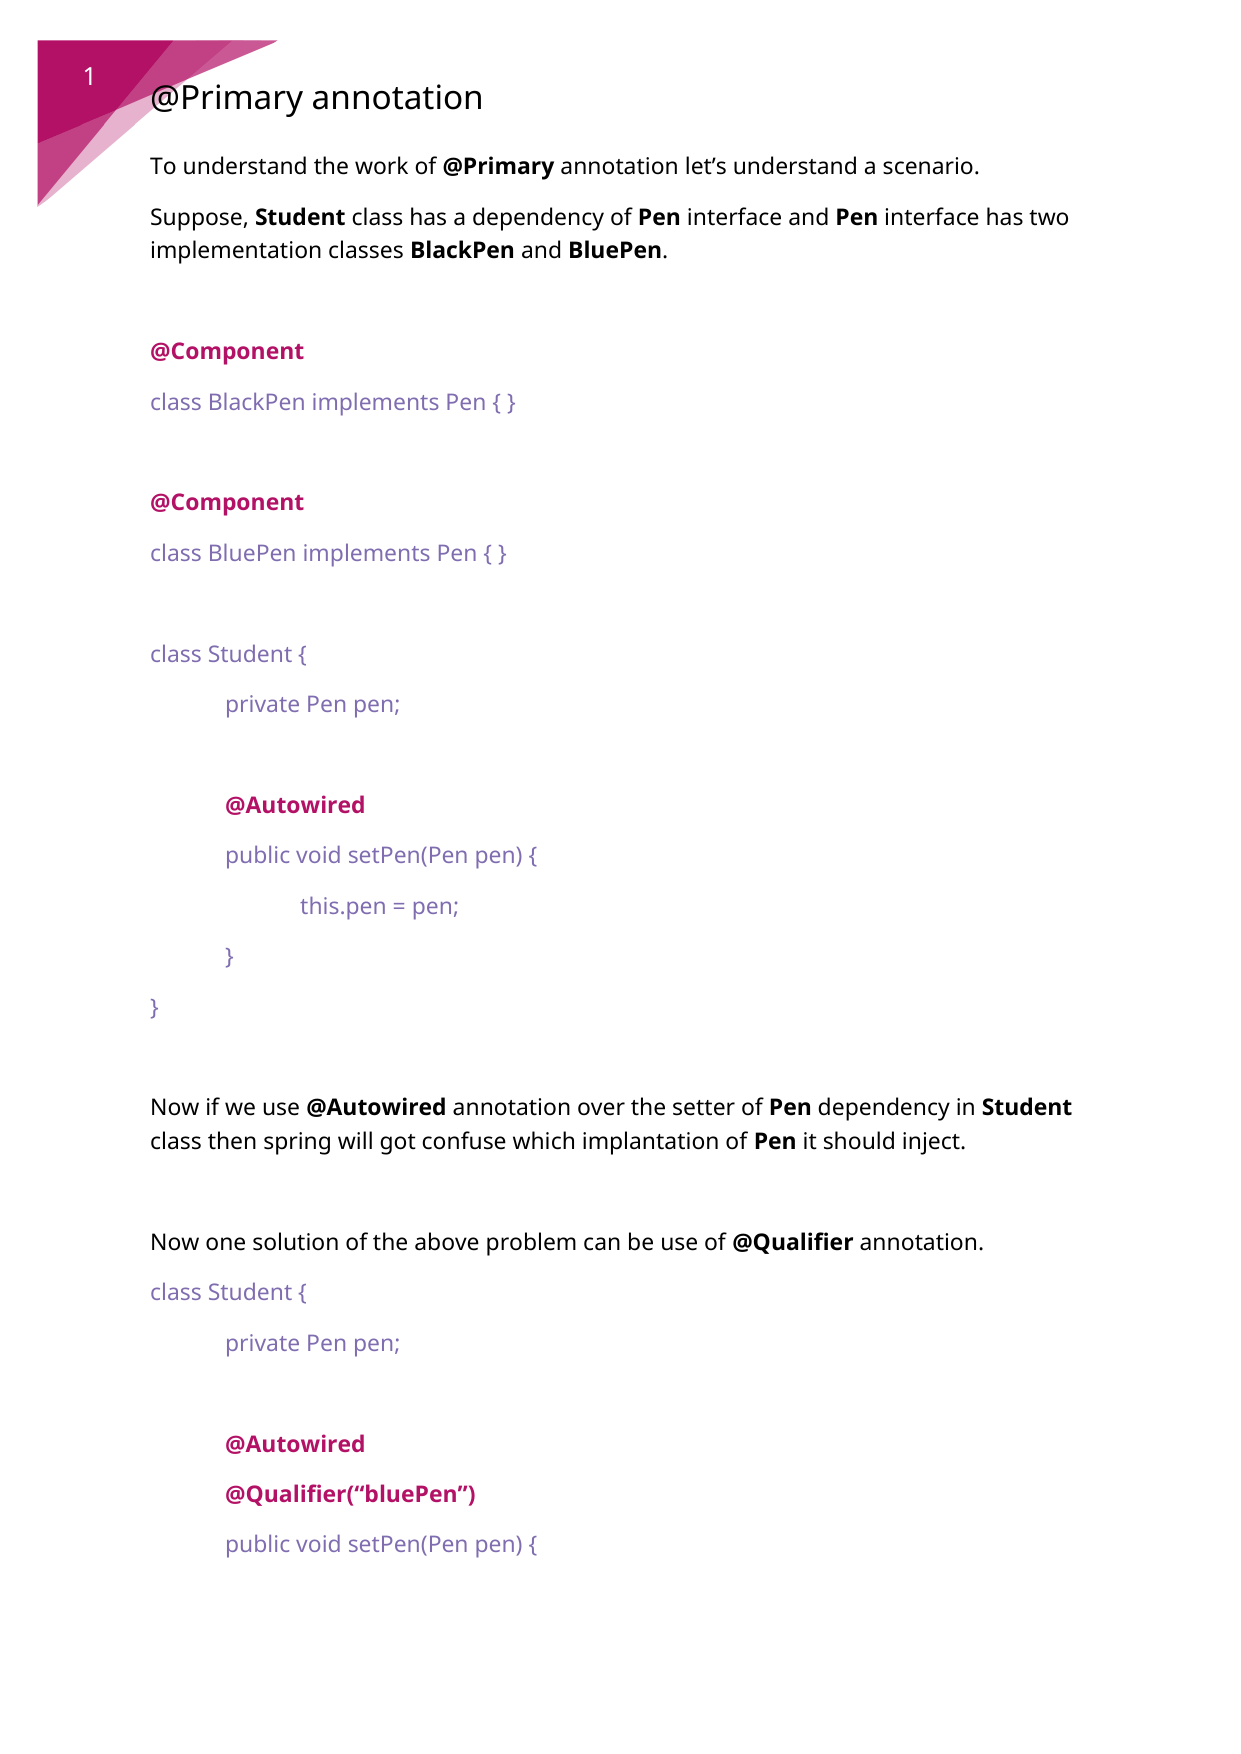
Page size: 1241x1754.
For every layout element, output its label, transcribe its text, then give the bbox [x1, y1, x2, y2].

text To understand the work of @Primary annotation let’s understand a scenario. [150, 150, 1090, 181]
text class BlackPen implements Pen { } [150, 385, 1090, 417]
text @Autowired [150, 1427, 1090, 1459]
text this.pen = pen; [150, 889, 1090, 921]
text Now one solution of the above problem can be use of @Qualifier annotation. [150, 1226, 1090, 1257]
text public void setPen(Pen pen) { [150, 839, 1090, 870]
text @Qualifier(“bluePen”) [150, 1478, 1090, 1509]
picture [37, 40, 279, 209]
text class Student { [150, 1276, 1090, 1307]
text class Student { [150, 637, 1090, 669]
text private Pen pen; [150, 1327, 1090, 1358]
text Suppose, Student class has a dependency of Pen interface and Pen interface has two implementation classes BlackPen and BluePen. [150, 200, 1090, 265]
text class BluePen implements Pen { } [150, 537, 1090, 568]
text @Component [150, 335, 1090, 366]
text @Autowired [150, 789, 1090, 820]
text Now if we use @Autowired annotation over the setter of Pen dependency in Student class then spring will got confuse which implantation of Pen it should inject. [150, 1091, 1090, 1156]
text public void setPen(Pen pen) { [150, 1528, 1090, 1559]
text private Pen pen; [150, 688, 1090, 719]
text } [150, 940, 1090, 971]
text } [150, 990, 1090, 1022]
text @Component [150, 486, 1090, 517]
